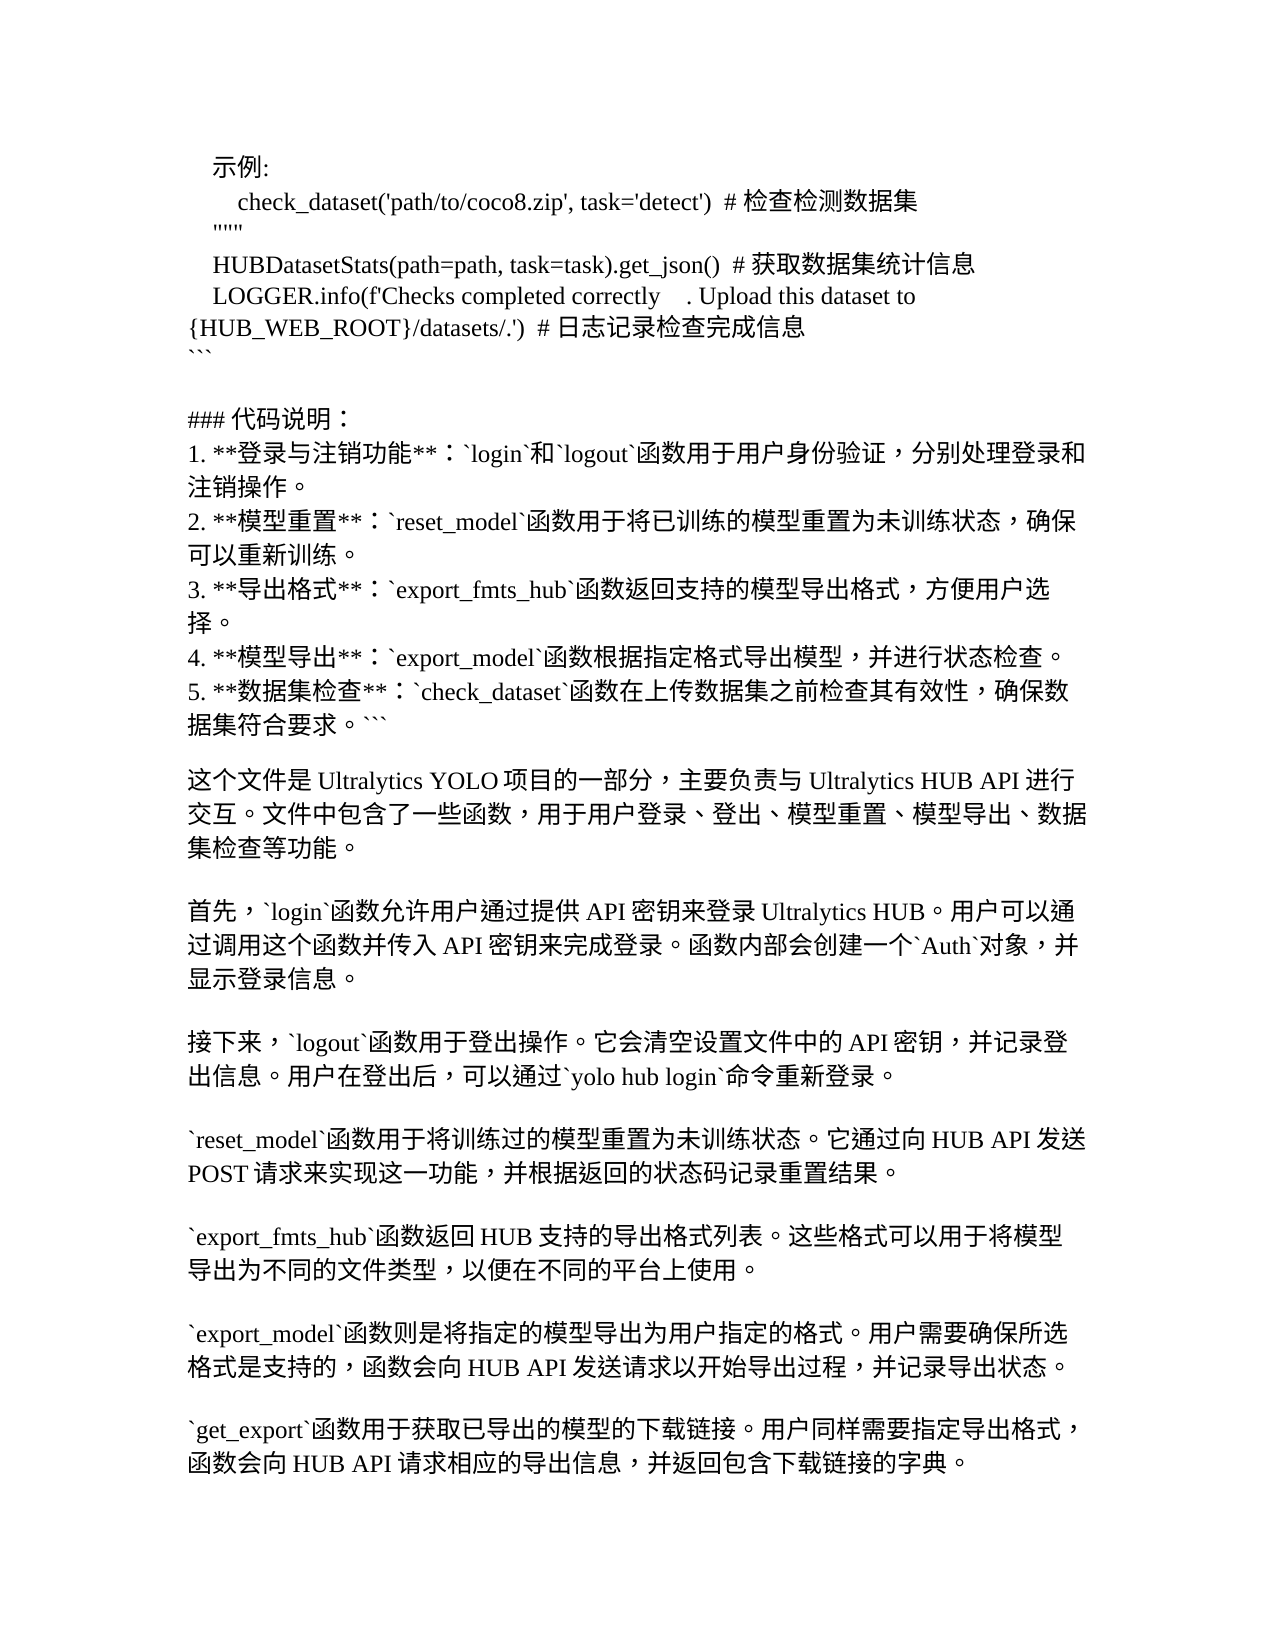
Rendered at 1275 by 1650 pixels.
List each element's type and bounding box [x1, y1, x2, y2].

text [187, 150, 1087, 742]
text [187, 763, 1087, 1480]
